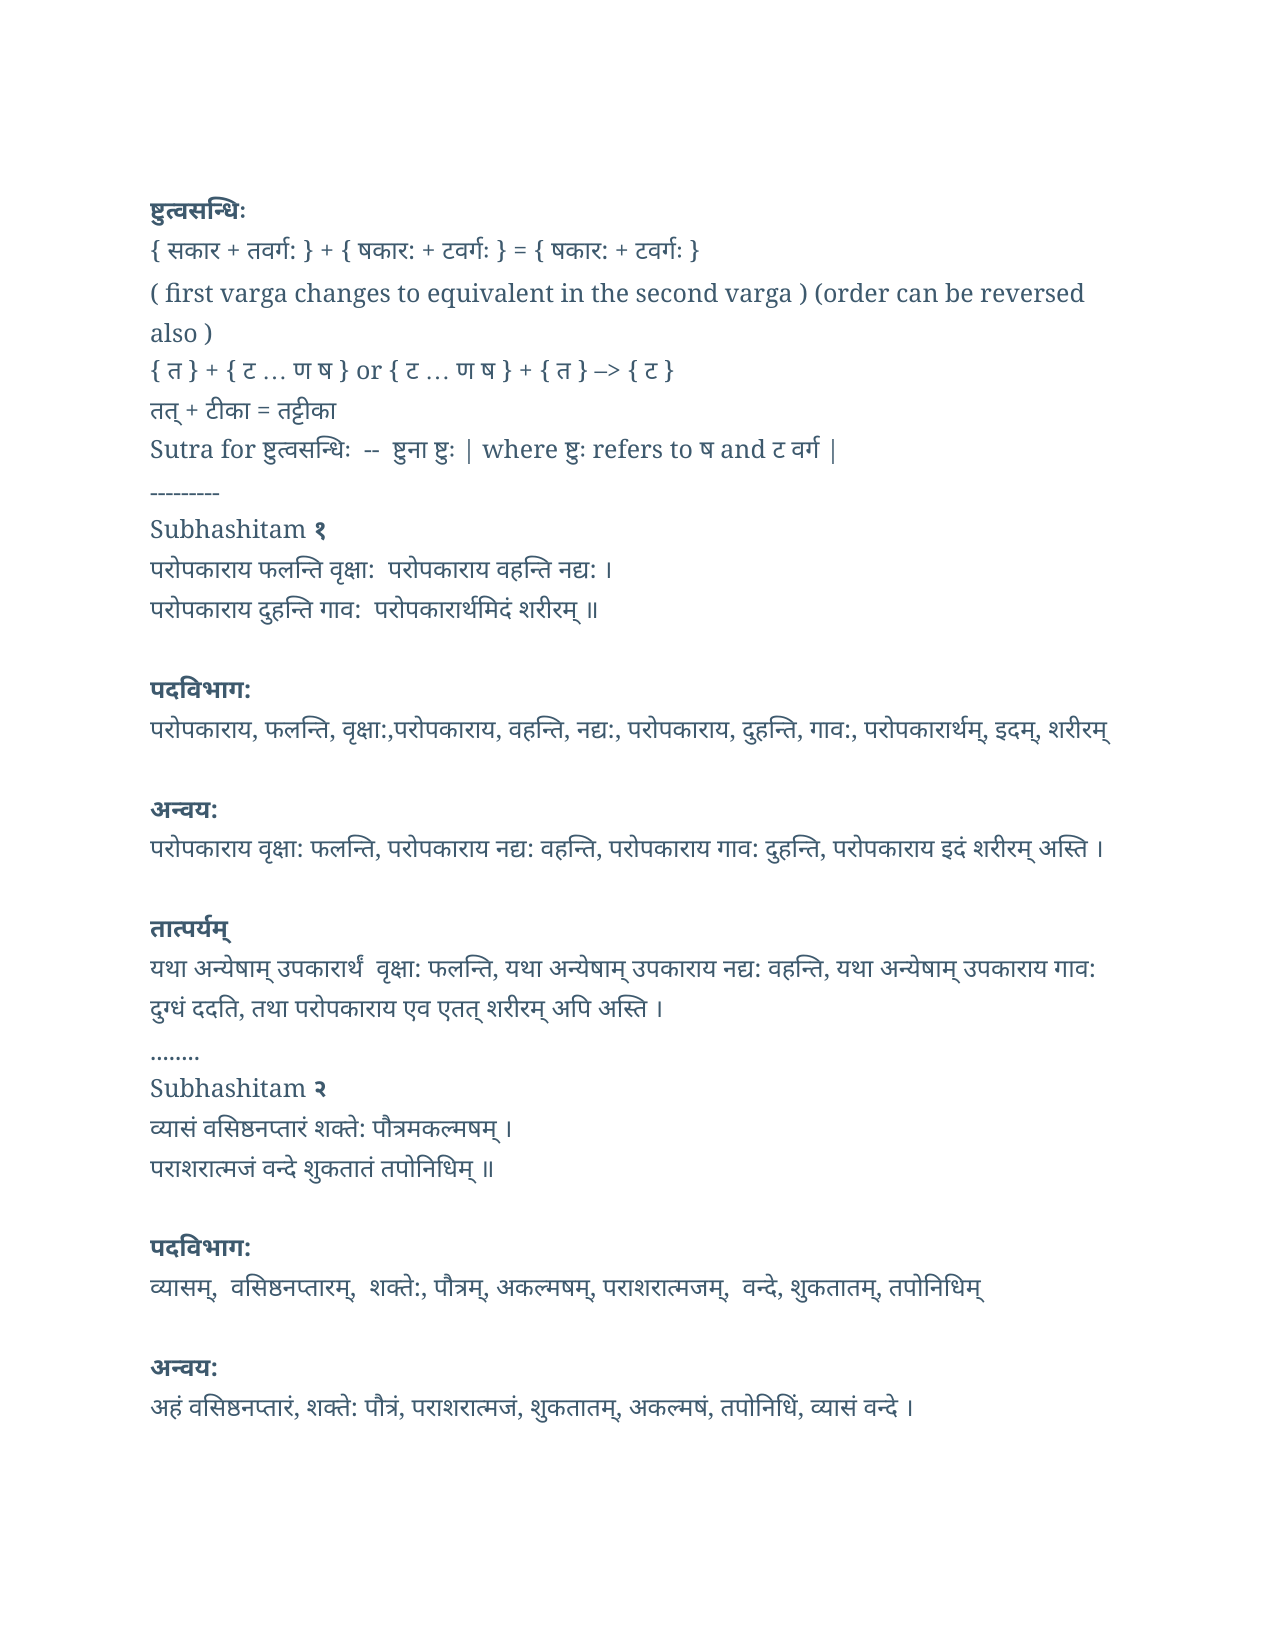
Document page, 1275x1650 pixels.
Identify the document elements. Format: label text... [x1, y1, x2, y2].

text परोपकाराय दुहन्ति गाव: परोपकारार्थमिदं शरीरम् ॥ [150, 589, 1125, 629]
text परोपकाराय फलन्ति वृक्षा: परोपकाराय वहन्ति नद्य: । [150, 549, 1125, 589]
text अन्वय: [150, 1347, 1125, 1387]
text तत् + टीका = तट्टीका [150, 389, 1125, 429]
text ........ [150, 1028, 1125, 1068]
text व्यासम्, वसिष्ठनप्तारम्, शक्ते:, पौत्रम्, अकल्मषम्, पराशरात्मजम्, वन्दे, शुकतातम्, तपोनिधिम् [150, 1267, 1125, 1307]
text व्यासं वसिष्ठनप्तारं शक्ते: पौत्रमकल्मषम् । [150, 1107, 1125, 1147]
text ष्टुत्वसन्धिः [150, 190, 1125, 230]
text तात्पर्यम् [150, 908, 1125, 948]
text Sutra for ष्टुत्वसन्धिः -- ष्टुना ष्टुः | where ष्टुः refers to ष and ट वर्ग | [150, 429, 1125, 469]
text पदविभाग: [150, 1227, 1125, 1267]
text पदविभाग: [150, 669, 1125, 708]
text पराशरात्मजं वन्दे शुकतातं तपोनिधिम् ॥ [150, 1147, 1125, 1187]
text Subhashitam २ [150, 1068, 1125, 1107]
text अन्वय: [150, 788, 1125, 828]
text ( first varga changes to equivalent in the second varga ) (order can be reversed also ) [150, 270, 1125, 349]
text परोपकाराय वृक्षा: फलन्ति, परोपकाराय नद्य: वहन्ति, परोपकाराय गाव: दुहन्ति, परोपकाराय इदं शरीरम् अस्ति । [150, 828, 1125, 868]
text { सकार + तवर्ग: } + { षकार: + टवर्गः } = { षकार: + टवर्गः } [150, 230, 1125, 270]
text परोपकाराय, फलन्ति, वृक्षा:,परोपकाराय, वहन्ति, नद्य:, परोपकाराय, दुहन्ति, गाव:, परोपकारार्थम्, इदम्, शरीरम् [150, 708, 1125, 748]
text यथा अन्येषाम् उपकारार्थं वृक्षा: फलन्ति, यथा अन्येषाम् उपकाराय नद्य: वहन्ति, यथा अन्येषाम् उपकाराय गाव: दुग्धं ददति, तथा परोपकाराय एव एतत् शरीरम् अपि अस्ति । [150, 948, 1125, 1028]
text { त } + { ट … ण ष } or { ट … ण ष } + { त } –> { ट } [150, 349, 1125, 389]
text Subhashitam १ [150, 509, 1125, 549]
text अहं वसिष्ठनप्तारं, शक्ते: पौत्रं, पराशरात्मजं, शुकतातम्, अकल्मषं, तपोनिधिं, व्यासं वन्दे । [150, 1387, 1125, 1427]
text --------- [150, 469, 1125, 509]
